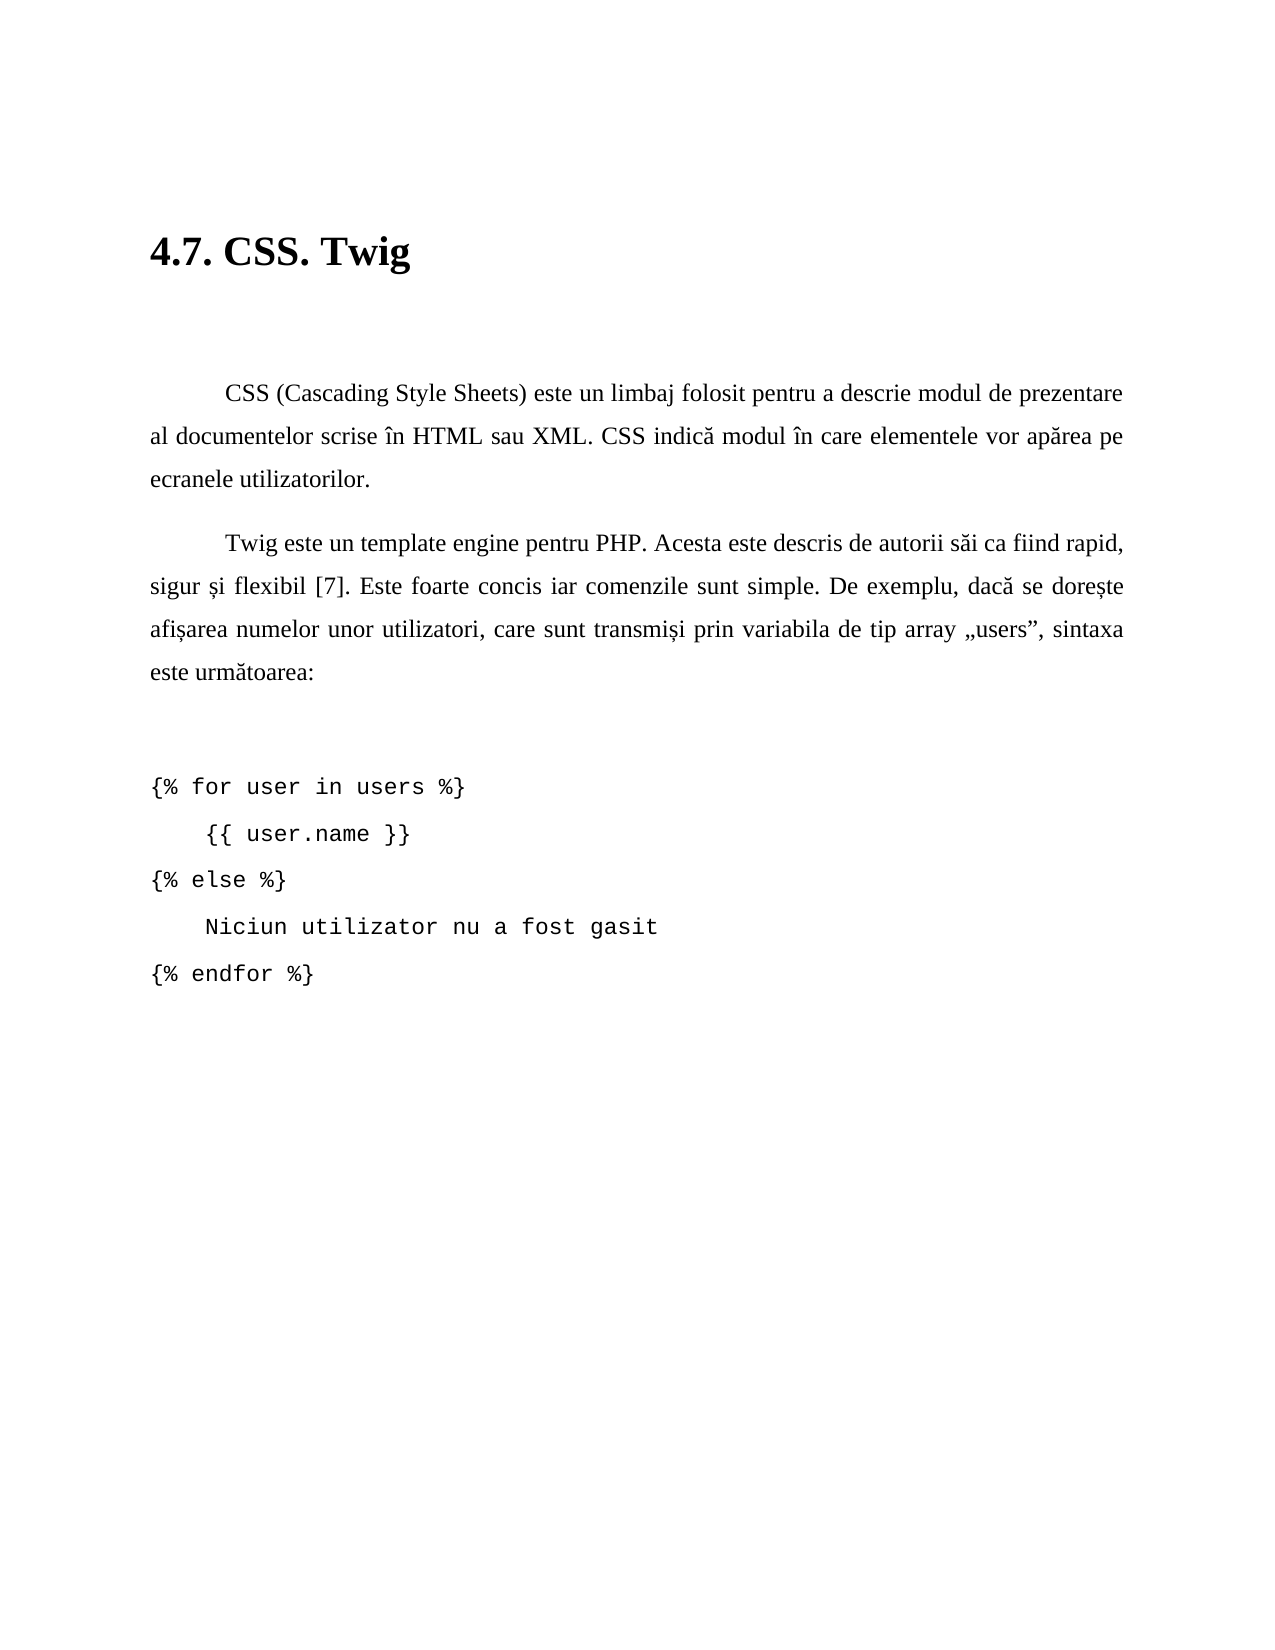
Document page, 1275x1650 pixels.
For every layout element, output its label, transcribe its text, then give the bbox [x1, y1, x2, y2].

text Niciun utilizator nu a fost gasit [150, 916, 1125, 941]
text 4.7. CSS. Twig [150, 226, 1125, 274]
text {{ user.name }} [150, 822, 1125, 848]
text {% endfor %} [150, 962, 1125, 988]
text {% else %} [150, 869, 1125, 895]
text Twig este un template engine pentru PHP. Acesta este descris de autorii săi ca fiind rapid, sigur și flexibil [7]. Este foarte concis iar comenzile sunt simple. De exemplu, dacă se dorește afișarea numelor unor utilizatori, care sunt transmiși prin variabila de tip array „users”, sintaxa este următoarea: [150, 528, 1125, 686]
text {% for user in users %} [150, 775, 1125, 801]
text CSS (Cascading Style Sheets) este un limbaj folosit pentru a descrie modul de prezentare al documentelor scrise în HTML sau XML. CSS indică modul în care elementele vor apărea pe ecranele utilizatorilor. [150, 378, 1125, 493]
